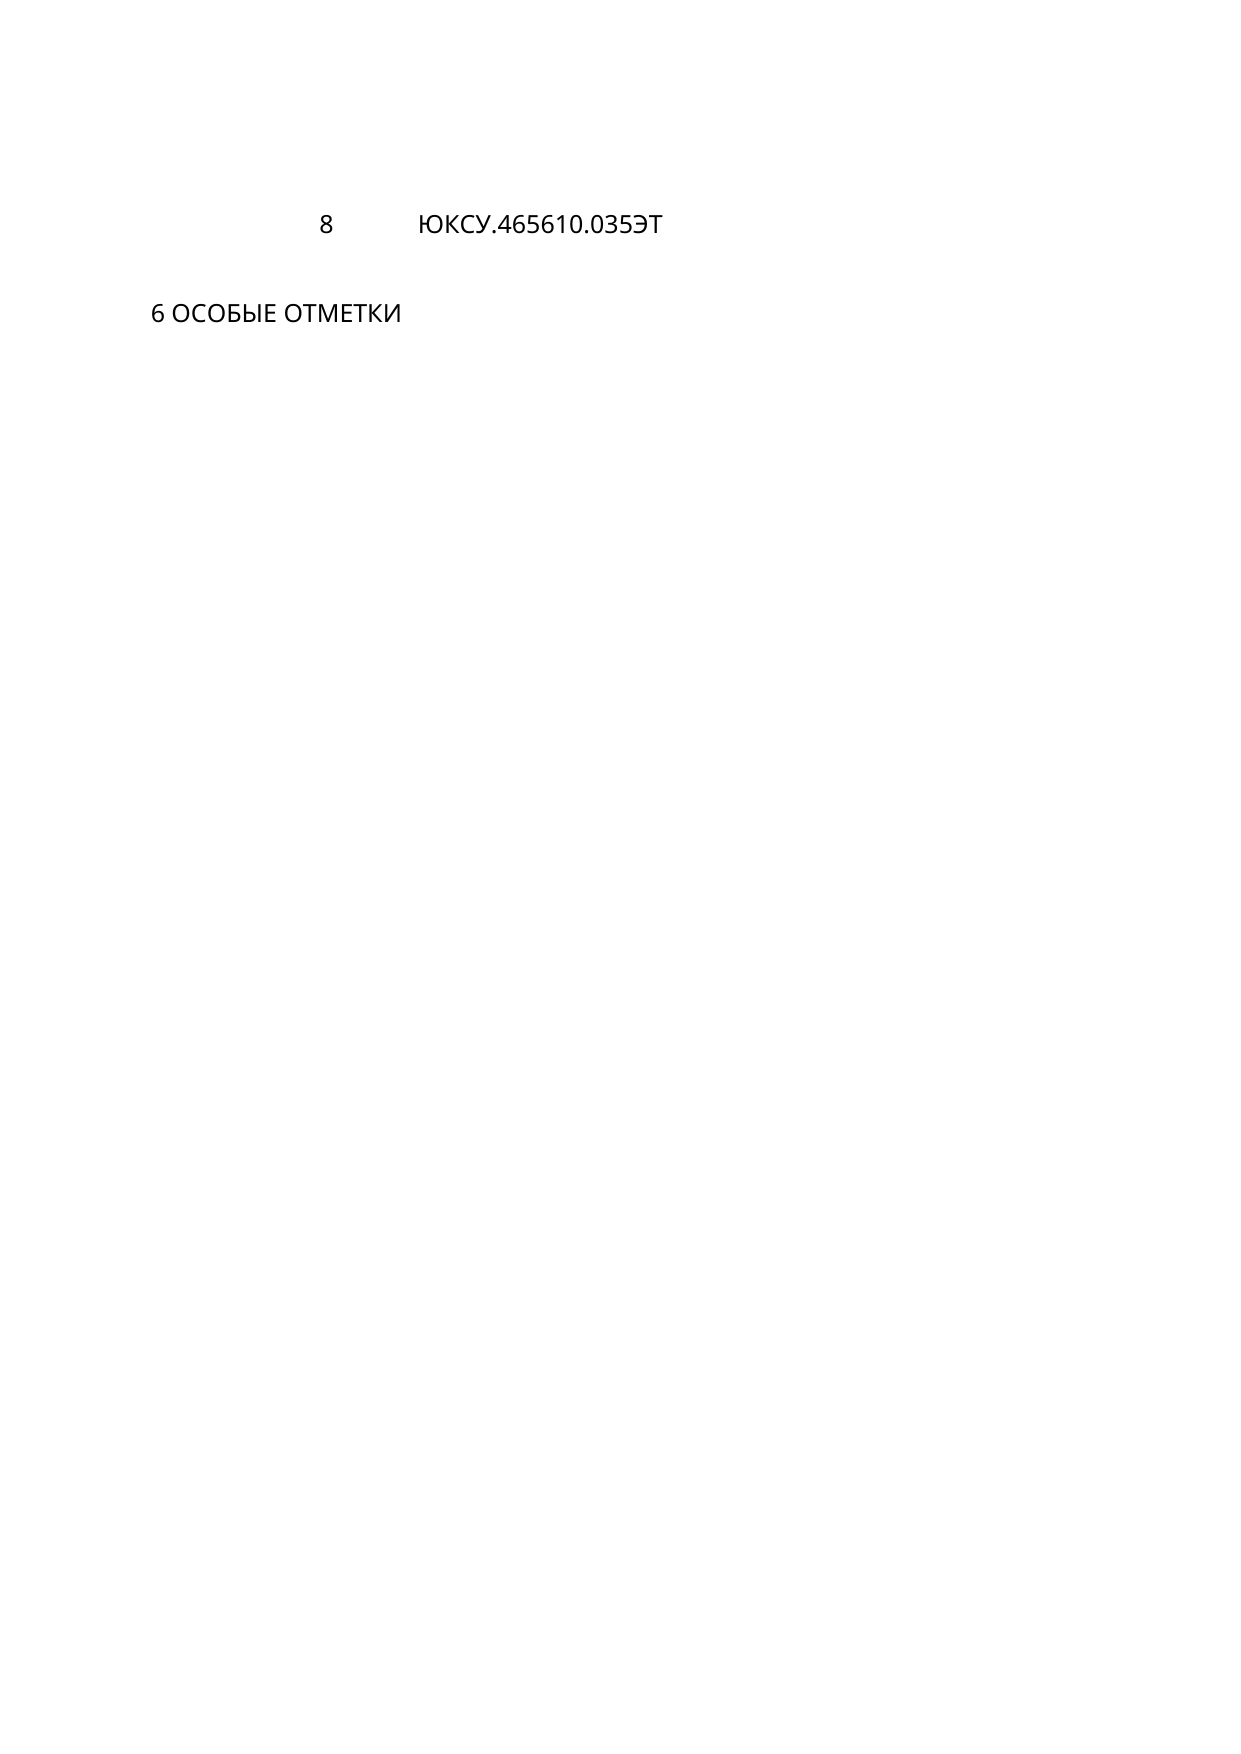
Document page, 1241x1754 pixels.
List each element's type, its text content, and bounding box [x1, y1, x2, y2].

text 6 ОСОБЫЕ ОТМЕТКИ [118, 295, 1193, 329]
text 8 ЮКСУ.465610.035ЭТ [118, 207, 1193, 241]
